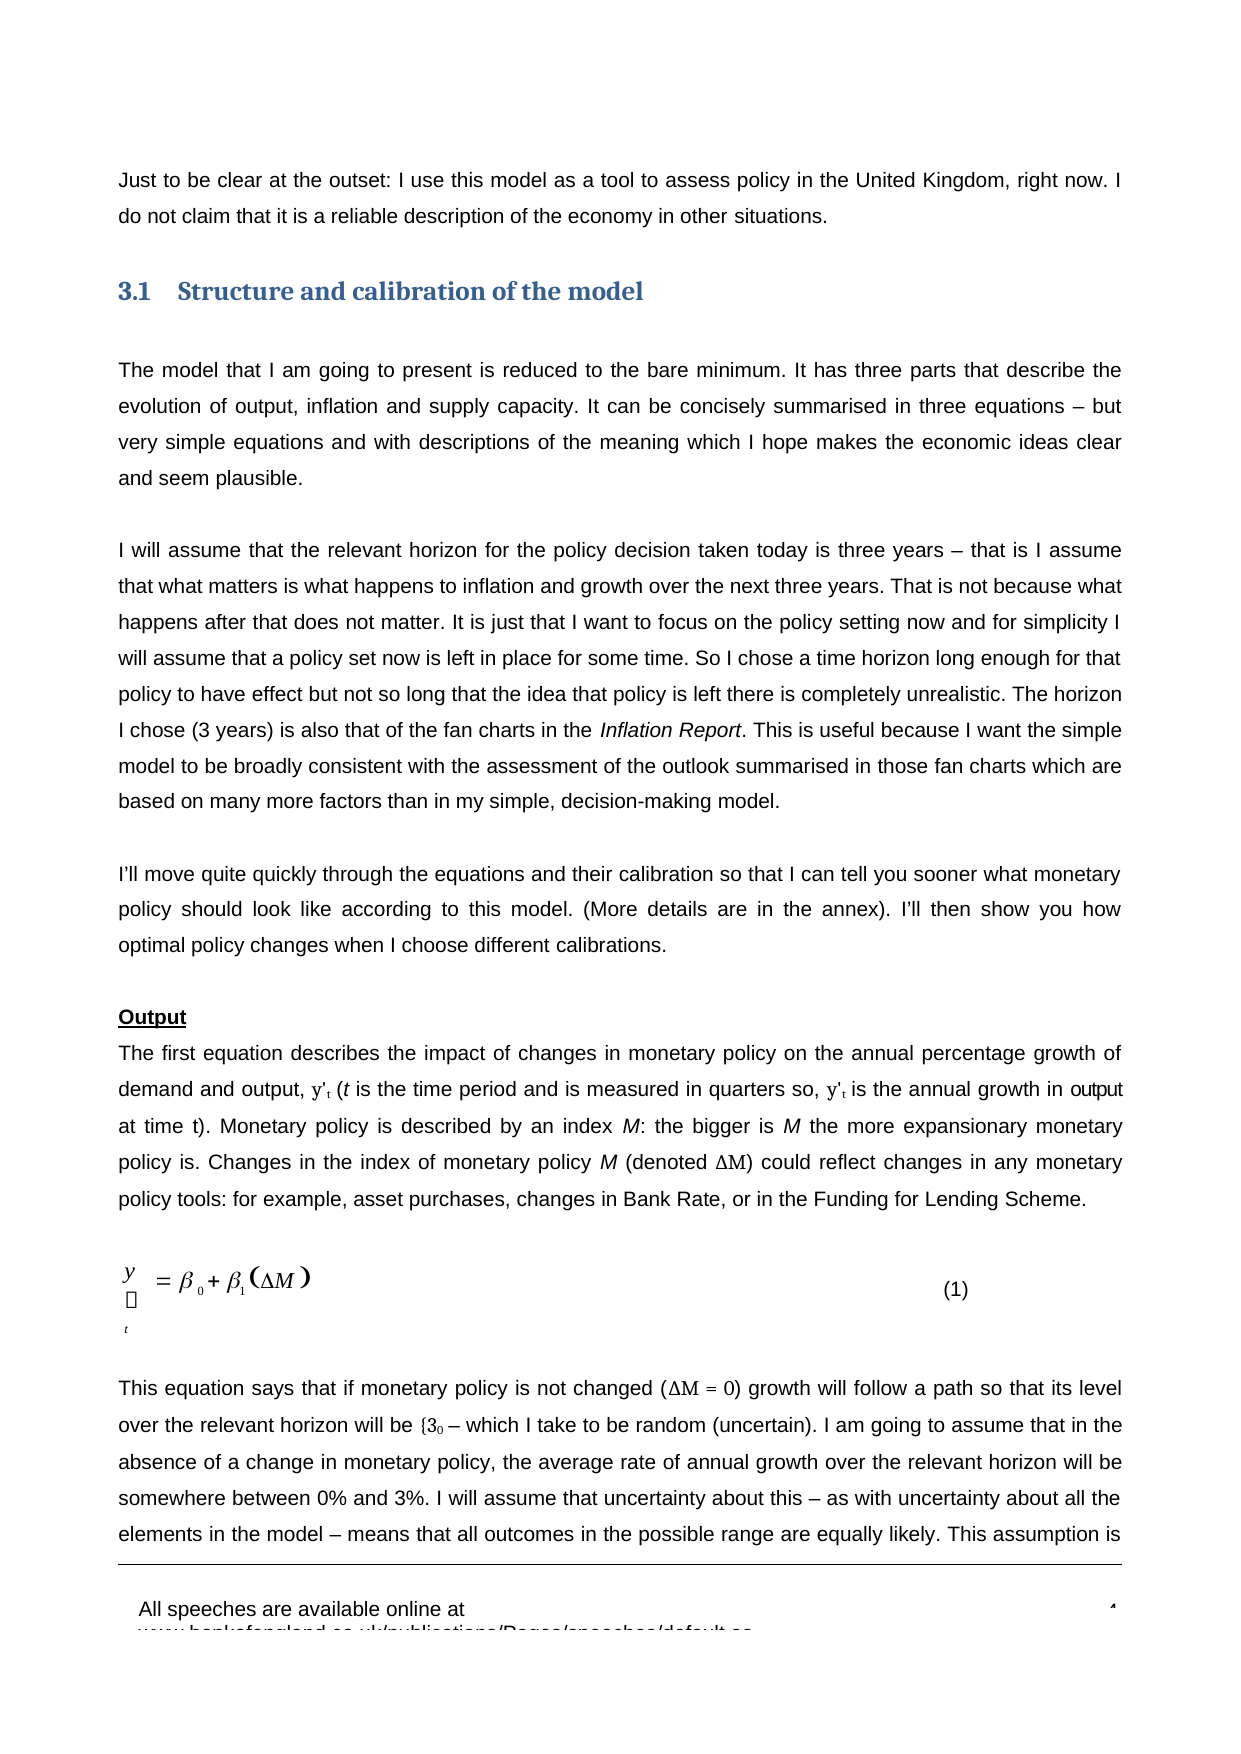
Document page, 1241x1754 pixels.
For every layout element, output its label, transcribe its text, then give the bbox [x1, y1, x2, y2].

text I will assume that the relevant horizon for the policy decision taken today is three years – that is I assume that what matters is what happens to inflation and growth over the next three years. That is not because what happens after that does not matter. It is just that I want to focus on the policy setting now and for simplicity I will assume that a policy set now is left in place for some time. So I chose a time horizon long enough for that policy to have effect but not so long that the idea that policy is left there is completely unrealistic. The horizon I chose (3 years) is also that of the fan charts in the Inflation Report. This is useful because I want the simple model to be broadly consistent with the assessment of the outlook summarised in those fan charts which are based on many more factors than in my simple, decision-making model. [118, 538, 1123, 813]
text y t [124, 1257, 140, 1337]
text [118, 1376, 1123, 1546]
text Output [118, 1005, 1240, 1029]
text Just to be clear at the outset: I use this model as a tool to assess policy in the United Kingdom, right now. I do not claim that it is a reliable description of the economy in other situations. [118, 168, 1123, 228]
text I’ll move quite quickly through the equations and their calibration so that I can tell you sooner what monetary policy should look like according to this model. (More details are in the annex). I’ll then show you how optimal policy changes when I choose different calibrations. [118, 861, 1123, 957]
text The first equation describes the impact of changes in monetary policy on the annual percentage growth of demand and output, y't (t is the time period and is measured in quarters so, y't is the annual growth in output at time t). Monetary policy is described by an index M: the bigger is M the more expansionary monetary policy is. Changes in the index of monetary policy M (denoted ∆M) could reflect changes in any monetary policy tools: for example, asset purchases, changes in Bank Rate, or in the Funding for Lending Scheme. [118, 1041, 1123, 1210]
text The model that I am going to present is reduced to the bare minimum. It has three parts that describe the evolution of output, inflation and supply capacity. It can be concisely summarised in three equations – but very simple equations and with descriptions of the meaning which I hope makes the economic ideas clear and seem plausible. [118, 358, 1123, 490]
text (1) [943, 1277, 1240, 1301]
text   0  1 M  [154, 1268, 313, 1298]
subtitle Structure and calibration of the model [118, 276, 1240, 308]
